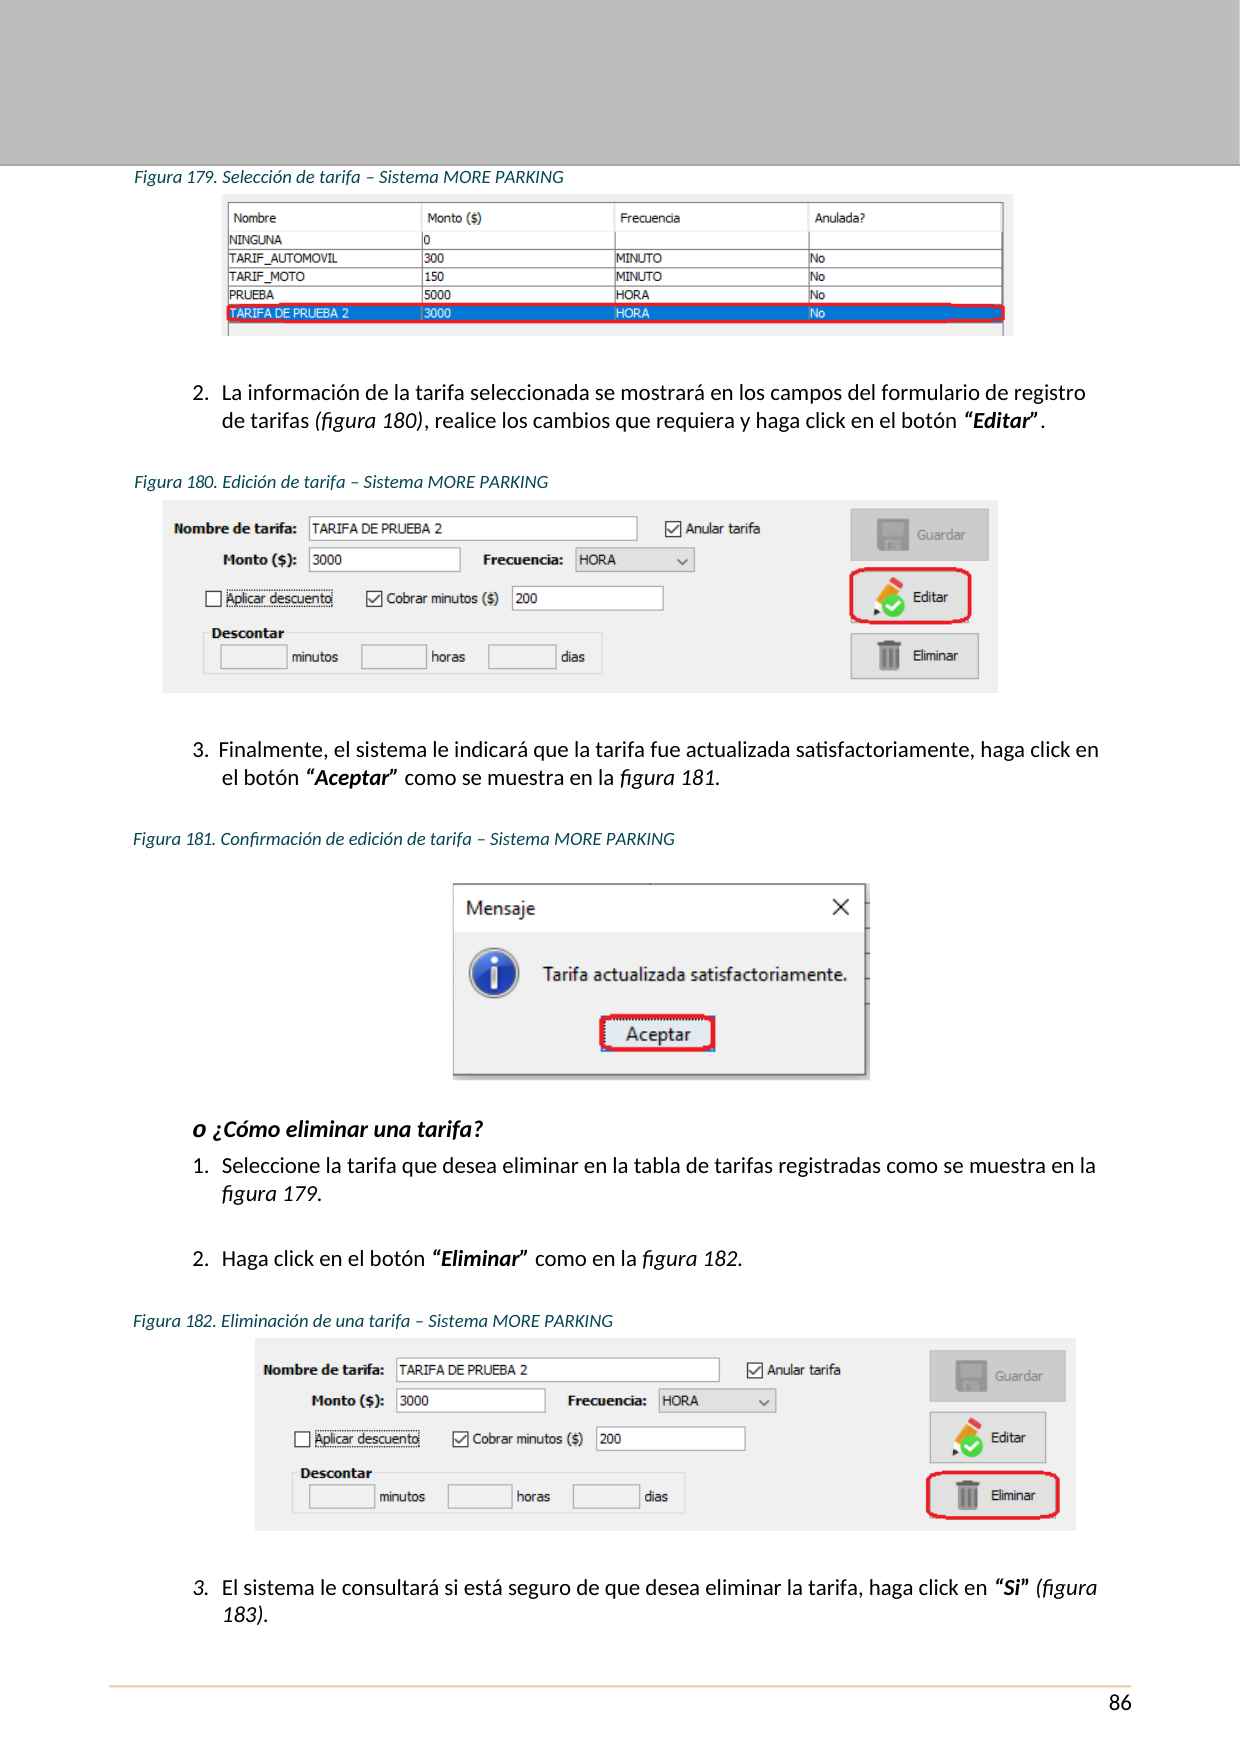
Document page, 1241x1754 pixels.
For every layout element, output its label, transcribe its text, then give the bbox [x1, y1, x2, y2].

picture [221, 194, 1014, 336]
list Figura 179. Selección de tarifa – Sistema MORE PARKING [134, 165, 1101, 188]
list La información de la tarifa seleccionada se mostrará en los campos del formulario de registro de tarifas (figura 180), realice los cambios que requiera y haga click en el botón “Editar”. [192, 378, 1101, 434]
list Haga click en el botón “Eliminar” como en la figura 182. [192, 1244, 1101, 1272]
list Finalmente, el sistema le indicará que la tarifa fue actualizada satisfactoriamente, haga click en el botón “Aceptar” como se muestra en la figura 181. [192, 735, 1101, 791]
picture [254, 1338, 1077, 1531]
picture [162, 500, 999, 693]
list Seleccione la tarifa que desea eliminar en la tabla de tarifas registradas como se muestra en la figura 179. [192, 1151, 1101, 1207]
list El sistema le consultará si está seguro de que desea eliminar la tarifa, haga click en “Si” (figura 183). [192, 1573, 1101, 1629]
list ¿Cómo eliminar una tarifa? [192, 1114, 1101, 1144]
text Figura 181. Confirmación de edición de tarifa – Sistema MORE PARKING [133, 827, 1101, 850]
list Figura 180. Edición de tarifa – Sistema MORE PARKING [134, 470, 1101, 493]
picture [452, 883, 871, 1082]
text Figura 182. Eliminación de una tarifa – Sistema MORE PARKING [133, 1309, 1181, 1332]
